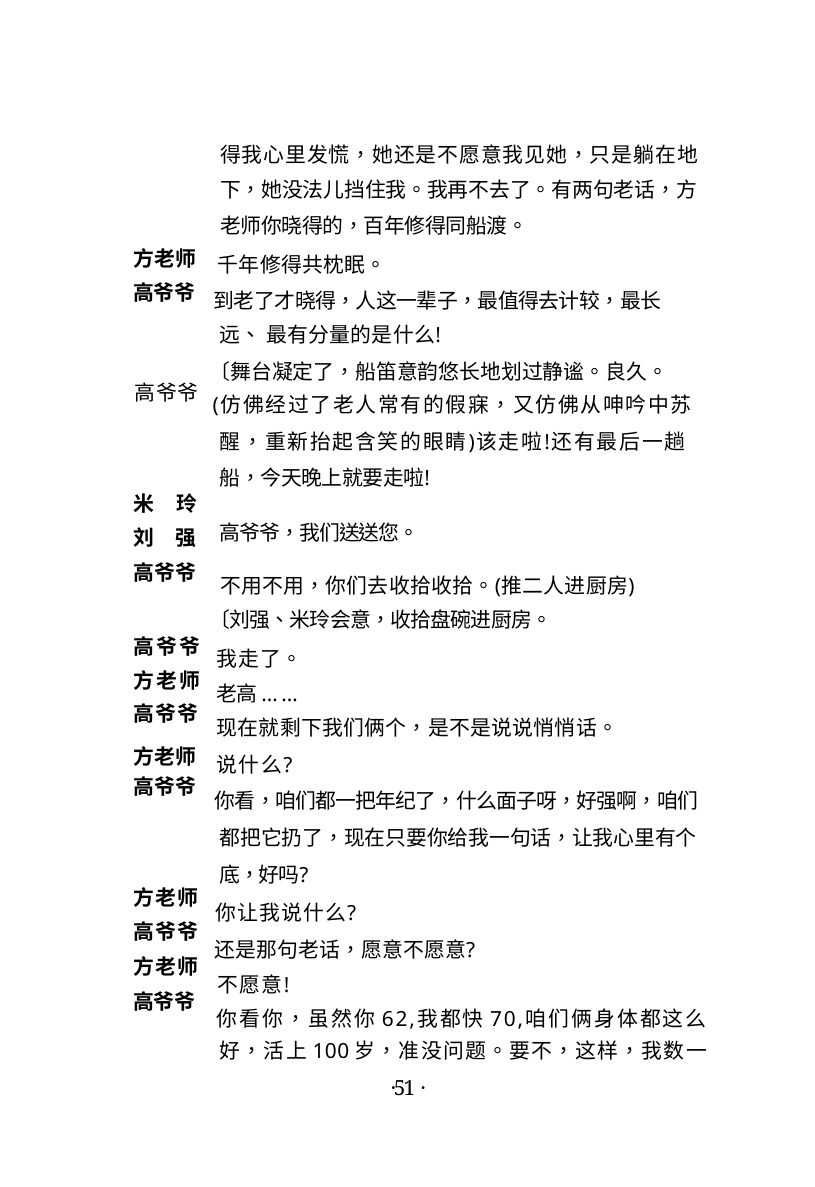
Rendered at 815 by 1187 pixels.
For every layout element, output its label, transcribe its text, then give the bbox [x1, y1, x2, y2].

text 不用不用，你们去收拾收拾。(推二人进厨房) 〔刘强、米玲会意，收拾盘碗进厨房。 [209, 571, 643, 634]
text 你看你，虽然你62,我都快70,咱们俩身体都这么 好，活上100岁，准没问题。要不，这样，我数一二 三，你要是同意了，啊!你要是不同意，我扭头就走， [216, 1004, 707, 1064]
text 米 玲 刘 强 高爷爷 [133, 489, 198, 587]
text 高爷爷 [122, 379, 198, 406]
text 方老师 高爷爷 方老师 高爷爷 [133, 883, 198, 1015]
text 〔舞台凝定了，船笛意韵悠长地划过静谧。良久。 [209, 359, 707, 385]
text 你看，咱们都一把年纪了，什么面子呀，好强啊，咱们 都把它扔了，现在只要你给我一句话，让我心里有个 底，好吗? [214, 786, 698, 888]
text 高爷爷 方老师 高爷爷 [133, 632, 200, 728]
text 方老师 高爷爷 [133, 244, 198, 306]
text 到老了才晓得，人这一辈子，最值得去计较，最长远、 最有分量的是什么! [213, 286, 701, 349]
text 你让我说什么? [216, 899, 707, 926]
text (仿佛经过了老人常有的假寐，又仿佛从呻吟中苏 醒，重新抬起含笑的眼睛)该走啦!还有最后一趟 船，今天晚上就要走啦! [212, 391, 697, 492]
text 高爷爷，我们送送您。 [219, 519, 707, 545]
text 方老师 高爷爷 [133, 742, 198, 801]
text 现在就剩下我们俩个，是不是说说悄悄话。 说什么? [216, 713, 620, 778]
text 我走了。 老高 … … [216, 644, 305, 707]
text 得我心里发慌，她还是不愿意我见她，只是躺在地 下，她没法儿挡住我。我再不去了。有两句老话，方 老师你晓得的，百年修得同船渡。 [220, 140, 698, 240]
text 还是那句老话，愿意不愿意? 不愿意! [214, 935, 478, 998]
text 千年修得共枕眠。 [217, 251, 707, 277]
